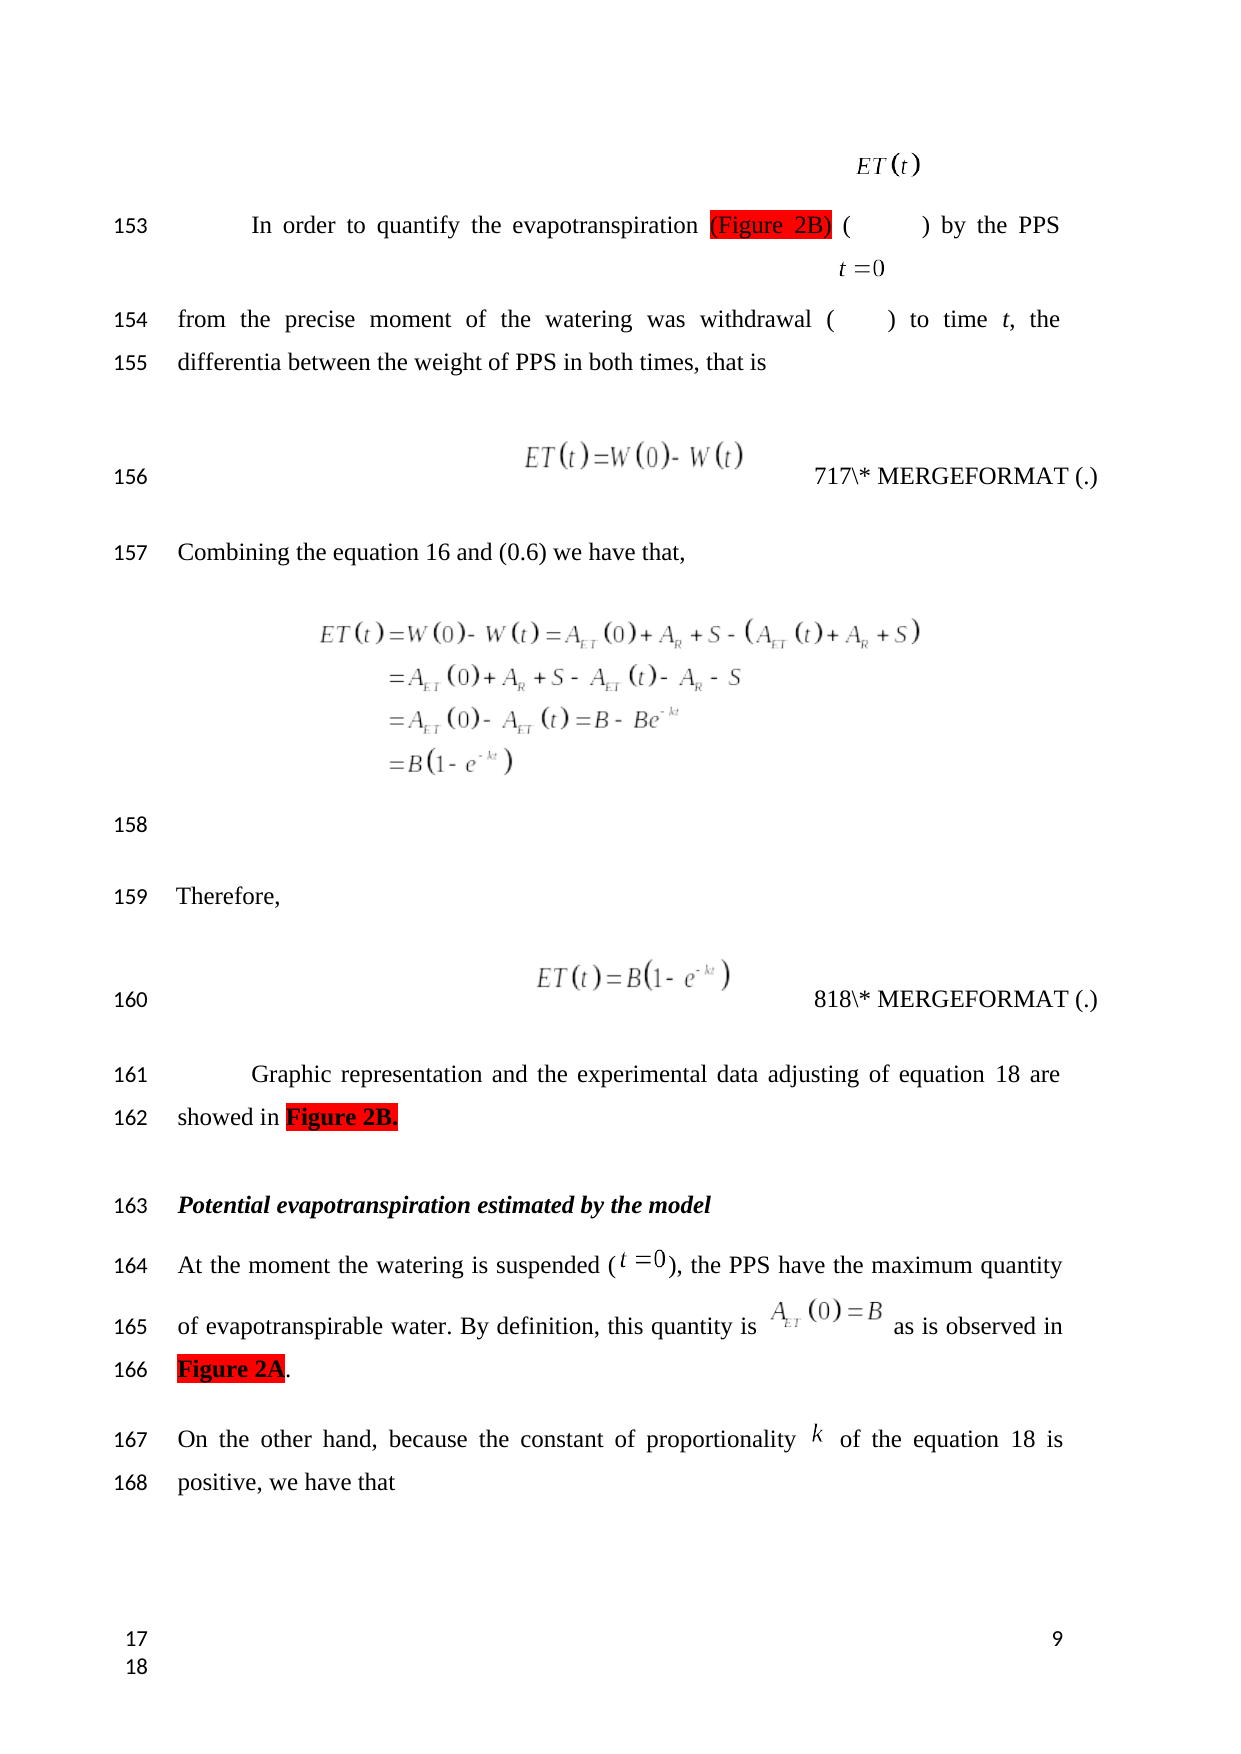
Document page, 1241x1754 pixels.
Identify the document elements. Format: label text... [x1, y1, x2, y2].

text Potential evapotranspiration estimated by the model [177, 1190, 1063, 1219]
text Therefore, [176, 881, 1060, 910]
text On the other hand, because the constant of proportionality of the equation is positive, we have that [177, 1418, 1063, 1496]
text Graphic representation and the experimental data adjusting of equation are showed in Figure 2B. [177, 1059, 1060, 1131]
text In order to quantify the evapotranspiration (Figure 2B) () by the PPS from the precise moment of the watering was withdrawal () to time t, the differentia between the weight of PPS in both times, that is [177, 148, 1060, 376]
text Combining the equation and (0.6) we have that, [177, 537, 1060, 566]
